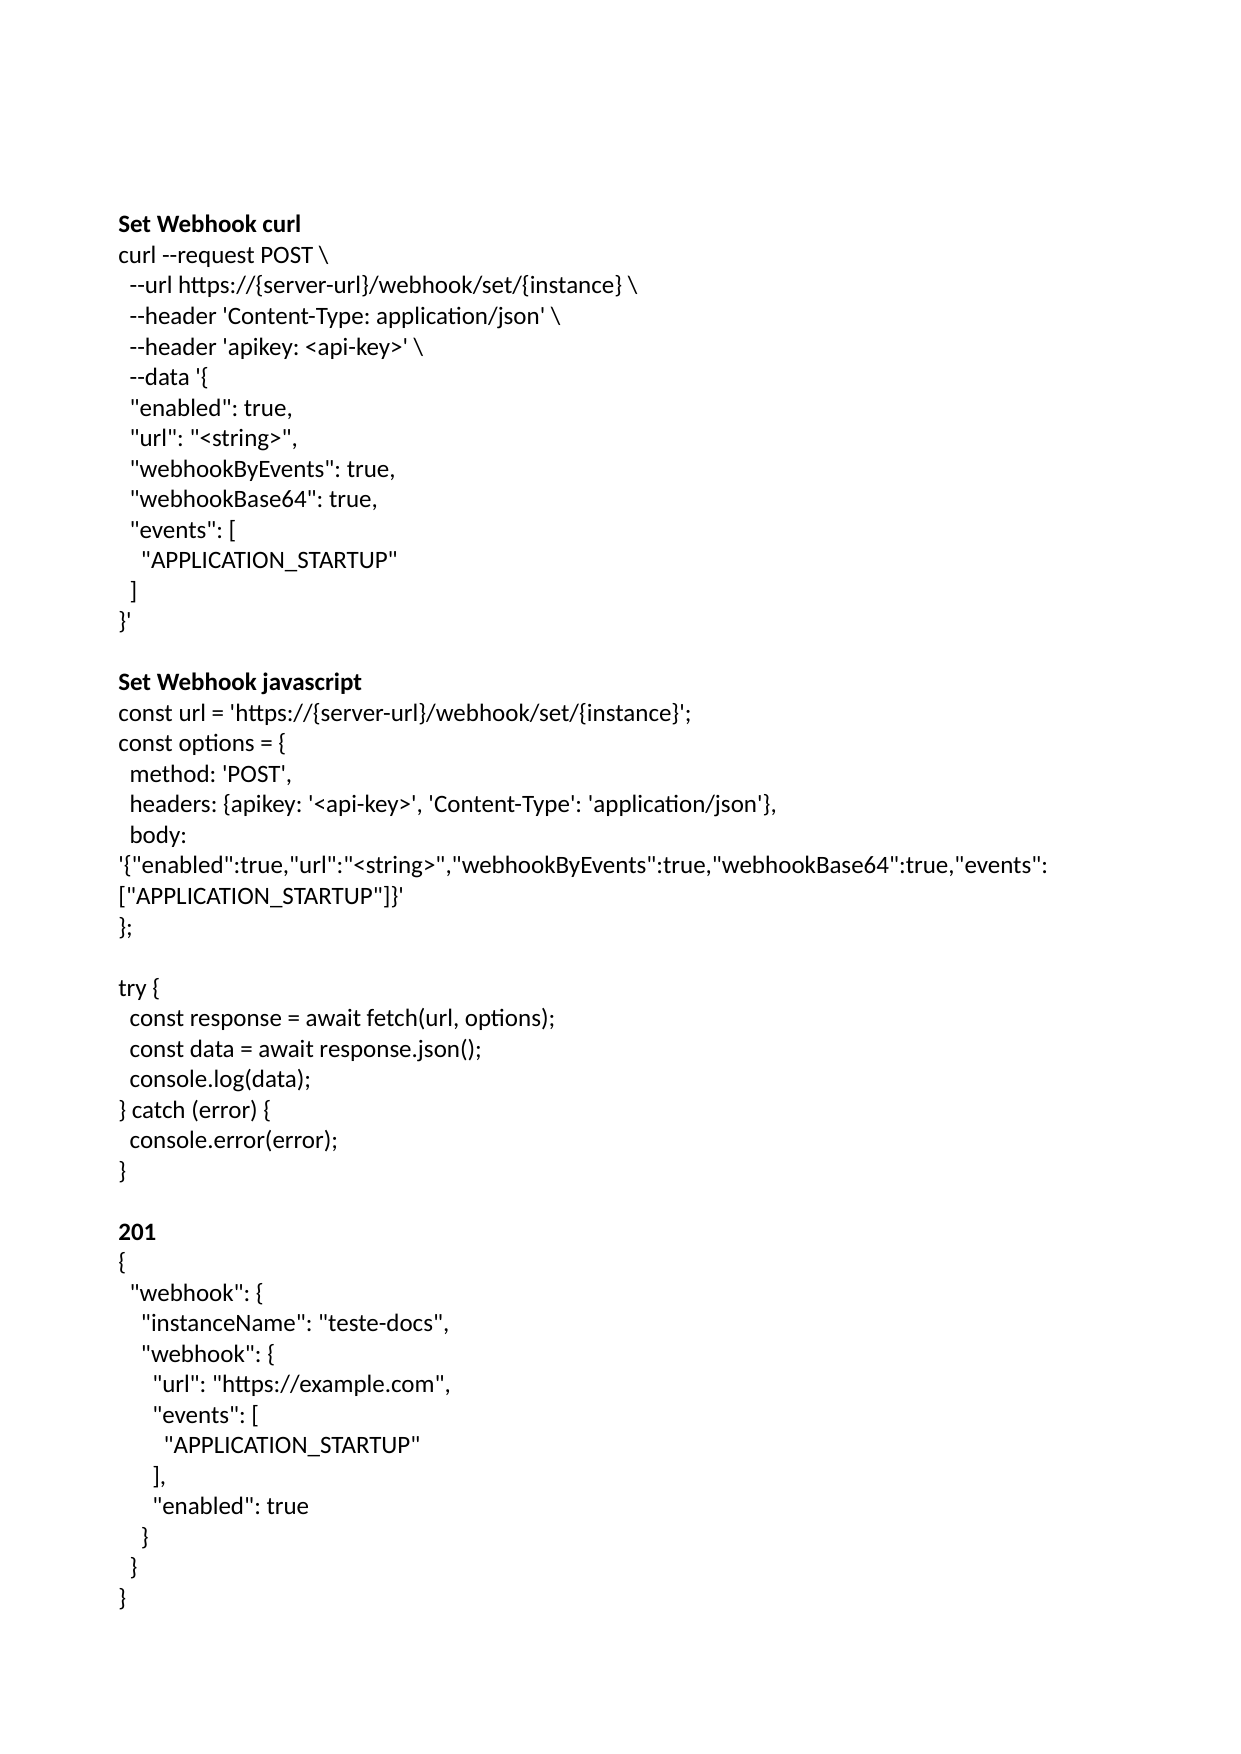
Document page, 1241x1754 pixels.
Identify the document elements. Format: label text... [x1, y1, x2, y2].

text method: 'POST', [118, 758, 1122, 788]
text }' [118, 605, 1122, 636]
text Set Webhook javascript [118, 666, 1122, 697]
text const data = await response.json(); [118, 1033, 1122, 1063]
text --data '{ [118, 361, 1122, 392]
text console.error(error); [118, 1124, 1122, 1155]
text headers: {apikey: '<api-key>', 'Content-Type': 'application/json'}, [118, 788, 1122, 819]
text ], [118, 1460, 1122, 1491]
text } catch (error) { [118, 1094, 1122, 1124]
text "url": "<string>", [118, 422, 1122, 453]
text Set Webhook curl [118, 209, 1122, 239]
text "APPLICATION_STARTUP" [118, 1429, 1122, 1460]
text { [118, 1246, 1122, 1277]
text const options = { [118, 727, 1122, 758]
text "enabled": true, [118, 392, 1122, 422]
text "webhook": { [118, 1277, 1122, 1307]
text --url https://{server-url}/webhook/set/{instance} \ [118, 270, 1122, 300]
text console.log(data); [118, 1063, 1122, 1094]
text "webhookByEvents": true, [118, 453, 1122, 483]
text --header 'apikey: <api-key>' \ [118, 331, 1122, 361]
text const url = 'https://{server-url}/webhook/set/{instance}'; [118, 697, 1122, 727]
text }; [118, 911, 1122, 941]
text } [118, 1521, 1122, 1552]
text } [118, 1155, 1122, 1185]
text 201 [118, 1216, 1122, 1246]
text try { [118, 972, 1122, 1002]
text "APPLICATION_STARTUP" [118, 544, 1122, 575]
text "events": [ [118, 514, 1122, 544]
text curl --request POST \ [118, 239, 1122, 270]
text "enabled": true [118, 1491, 1122, 1521]
text "events": [ [118, 1399, 1122, 1429]
text "webhook": { [118, 1338, 1122, 1368]
text "instanceName": "teste-docs", [118, 1307, 1122, 1338]
text } [118, 1582, 1122, 1613]
text "url": "https://example.com", [118, 1368, 1122, 1399]
text body: '{"enabled":true,"url":"<string>","webhookByEvents":true,"webhookBase64":true,"events":["APPLICATION_STARTUP"]}' [118, 819, 1122, 911]
text --header 'Content-Type: application/json' \ [118, 300, 1122, 331]
text } [118, 1552, 1122, 1582]
text ] [118, 575, 1122, 605]
text "webhookBase64": true, [118, 483, 1122, 514]
text const response = await fetch(url, options); [118, 1002, 1122, 1033]
